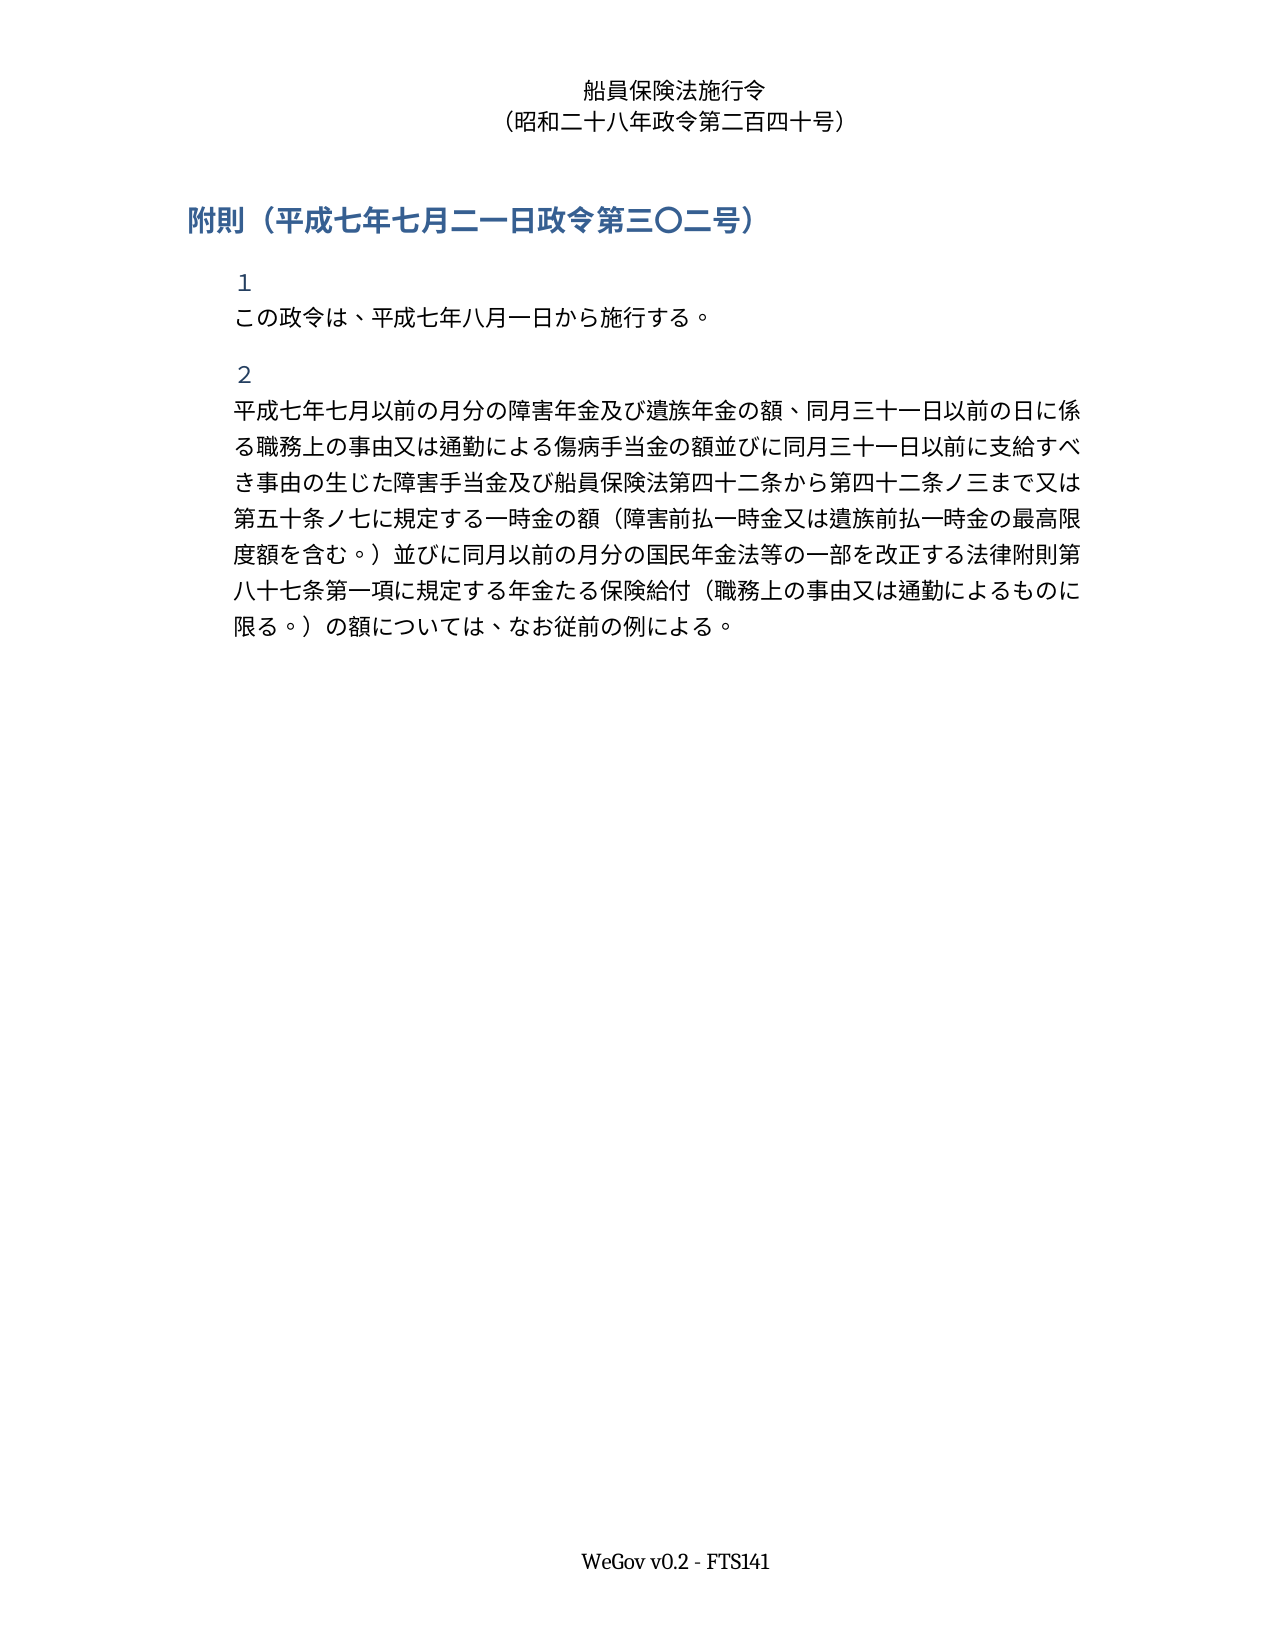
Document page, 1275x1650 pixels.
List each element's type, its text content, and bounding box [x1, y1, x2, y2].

subtitle 附則（平成七年七月二一日政令第三〇二号） [187, 200, 1087, 240]
text この政令は、平成七年八月一日から施行する。 [233, 302, 1087, 334]
text 平成七年七月以前の月分の障害年金及び遺族年金の額、同月三十一日以前の日に係る職務上の事由又は通勤による傷病手当金の額並びに同月三十一日以前に支給すべき事由の生じた障害手当金及び船員保険法第四十二条から第四十二条ノ三まで又は第五十条ノ七に規定する一時金の額（障害前払一時金又は遺族前払一時金の最高限度額を含む。）並びに同月以前の月分の国民年金法等の一部を改正する法律附則第八十七条第一項に規定する年金たる保険給付（職務上の事由又は通勤によるものに限る。）の額については、なお従前の例による。 [233, 395, 1087, 642]
subtitle １ [233, 266, 1087, 298]
subtitle ２ [233, 359, 1087, 390]
